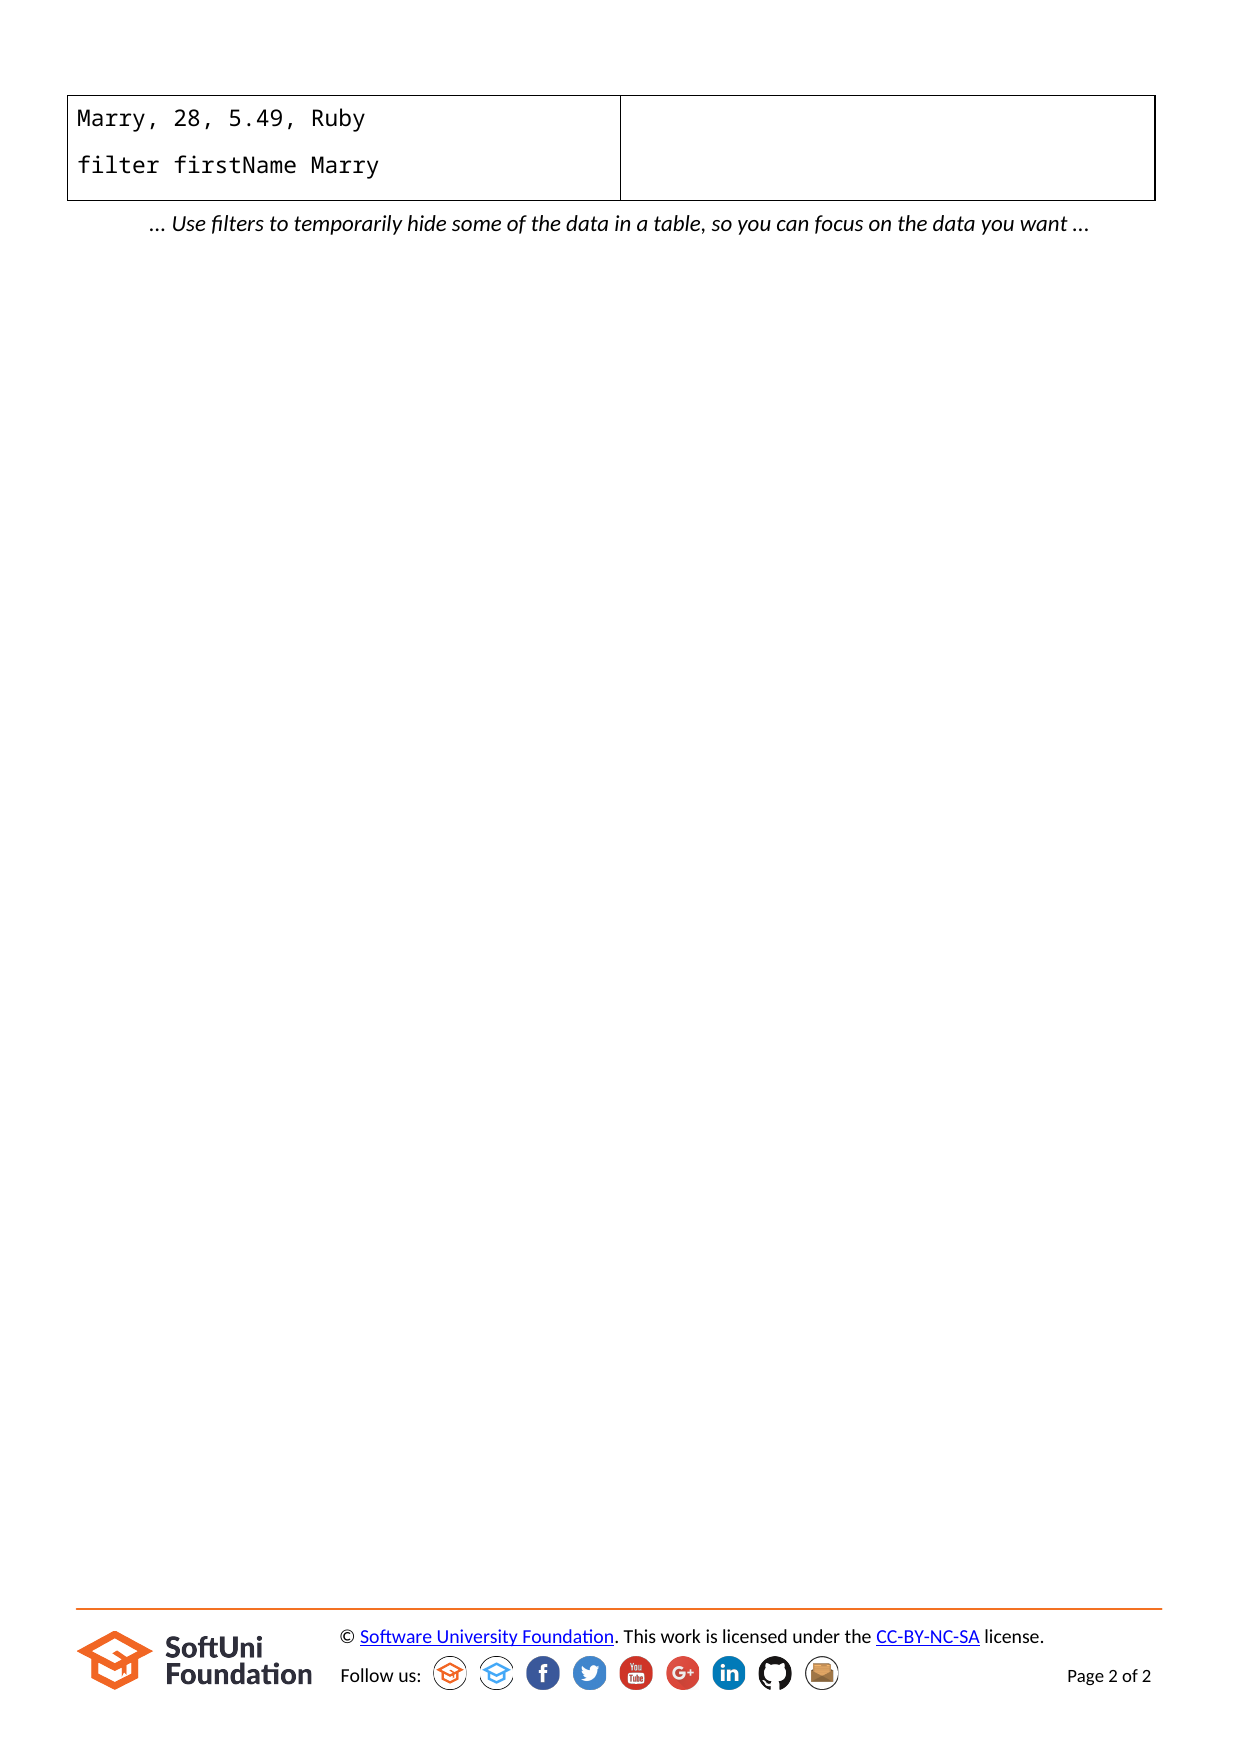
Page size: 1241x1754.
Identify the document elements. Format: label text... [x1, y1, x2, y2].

picture [433, 1656, 467, 1690]
picture [480, 1656, 513, 1690]
picture [736, 1680, 746, 1690]
picture [736, 1656, 746, 1666]
picture [758, 1656, 792, 1690]
picture [712, 1656, 722, 1666]
picture [619, 1656, 653, 1690]
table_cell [621, 96, 1154, 199]
picture [712, 1680, 722, 1690]
picture [573, 1656, 607, 1690]
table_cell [68, 96, 620, 199]
picture [727, 1670, 738, 1680]
picture [76, 1631, 312, 1690]
picture [526, 1656, 560, 1690]
picture [805, 1656, 839, 1690]
text ... Use filters to temporarily hide some of the data in a table, so you can focus on the data you want ... [77, 209, 1163, 237]
picture [666, 1656, 700, 1690]
